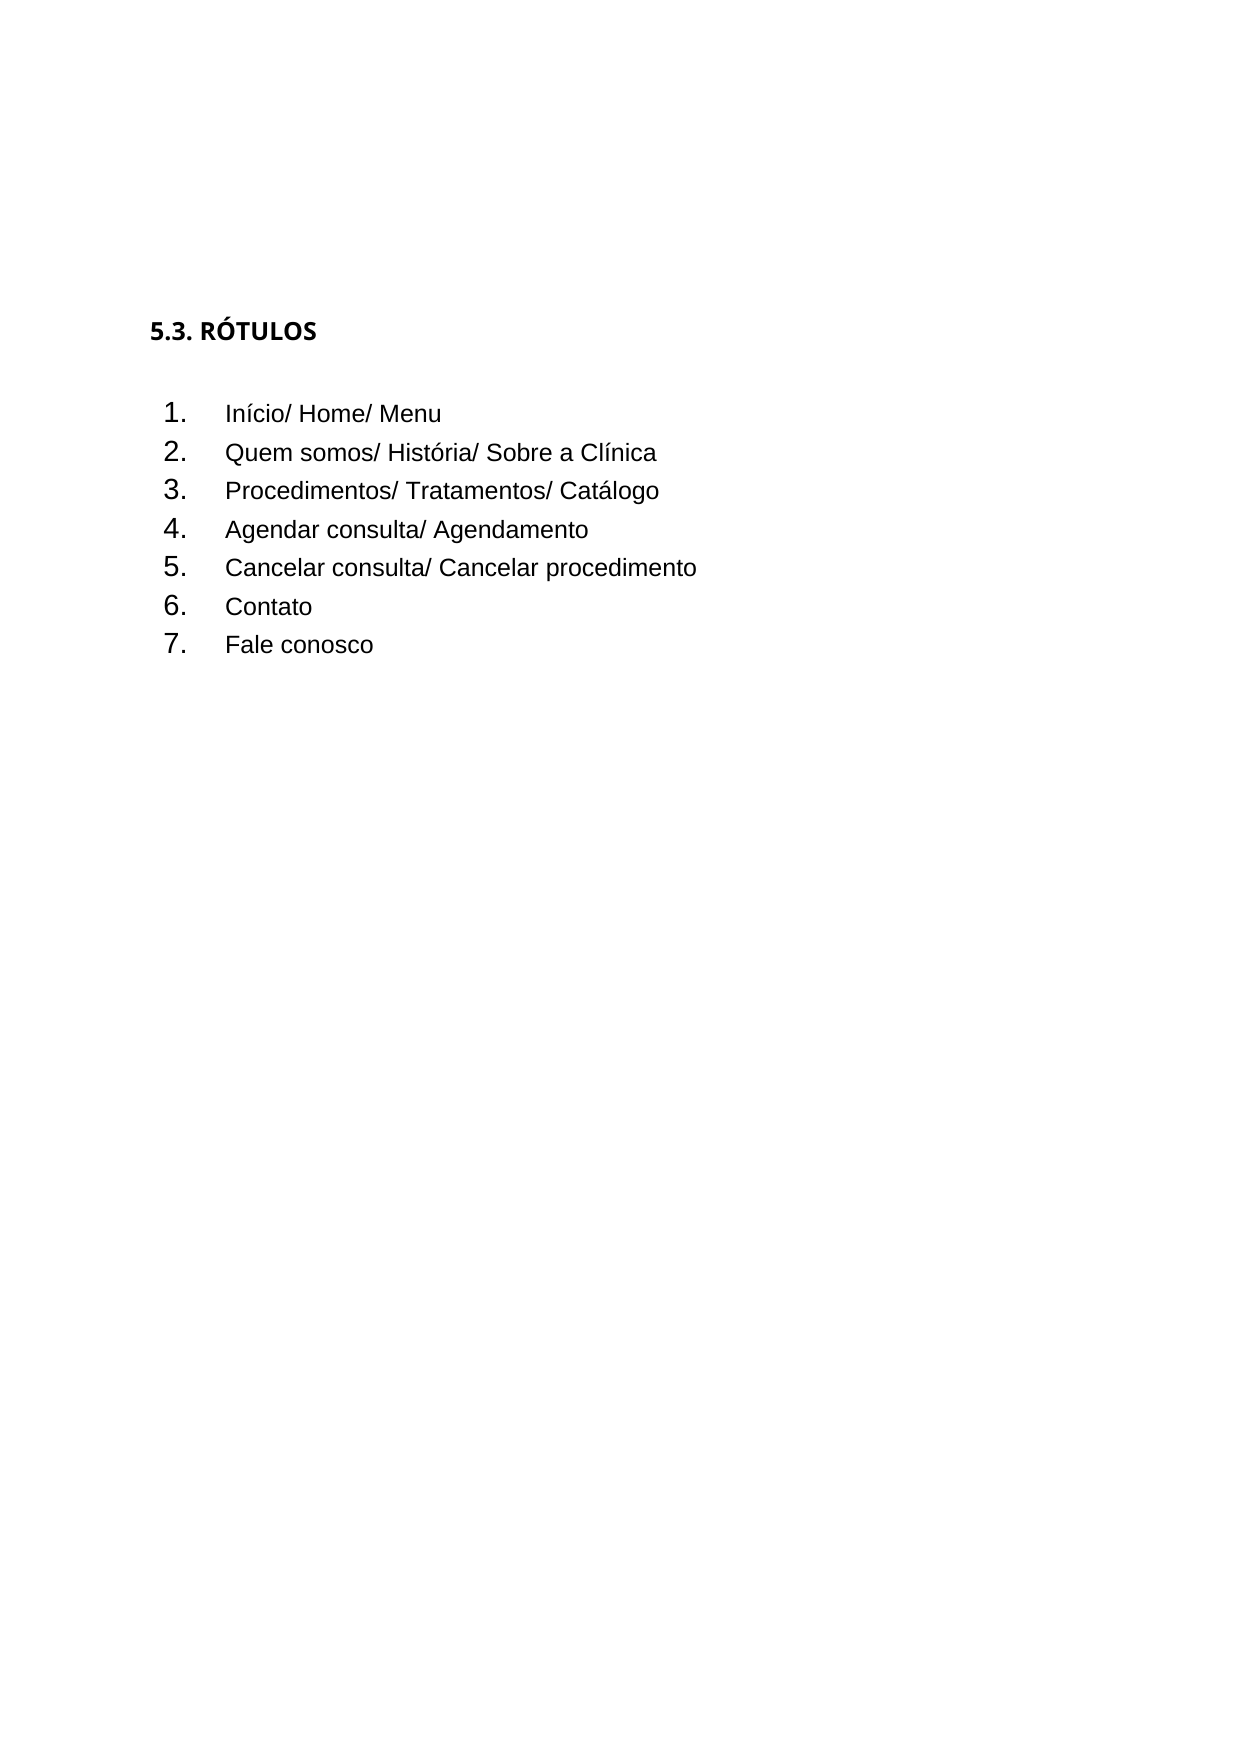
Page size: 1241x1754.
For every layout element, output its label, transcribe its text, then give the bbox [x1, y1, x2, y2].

list Procedimentos/ Tratamentos/ Catálogo [187, 472, 1090, 506]
list Quem somos/ História/ Sobre a Clínica [187, 433, 1090, 467]
text 5.3. RÓTULOS [150, 313, 1001, 347]
list Agendar consulta/ Agendamento [187, 511, 1090, 544]
list Início/ Home/ Menu [187, 395, 1090, 428]
list Contato [187, 588, 1090, 621]
list Cancelar consulta/ Cancelar procedimento [187, 549, 1090, 583]
list Fale conosco [187, 626, 1090, 660]
